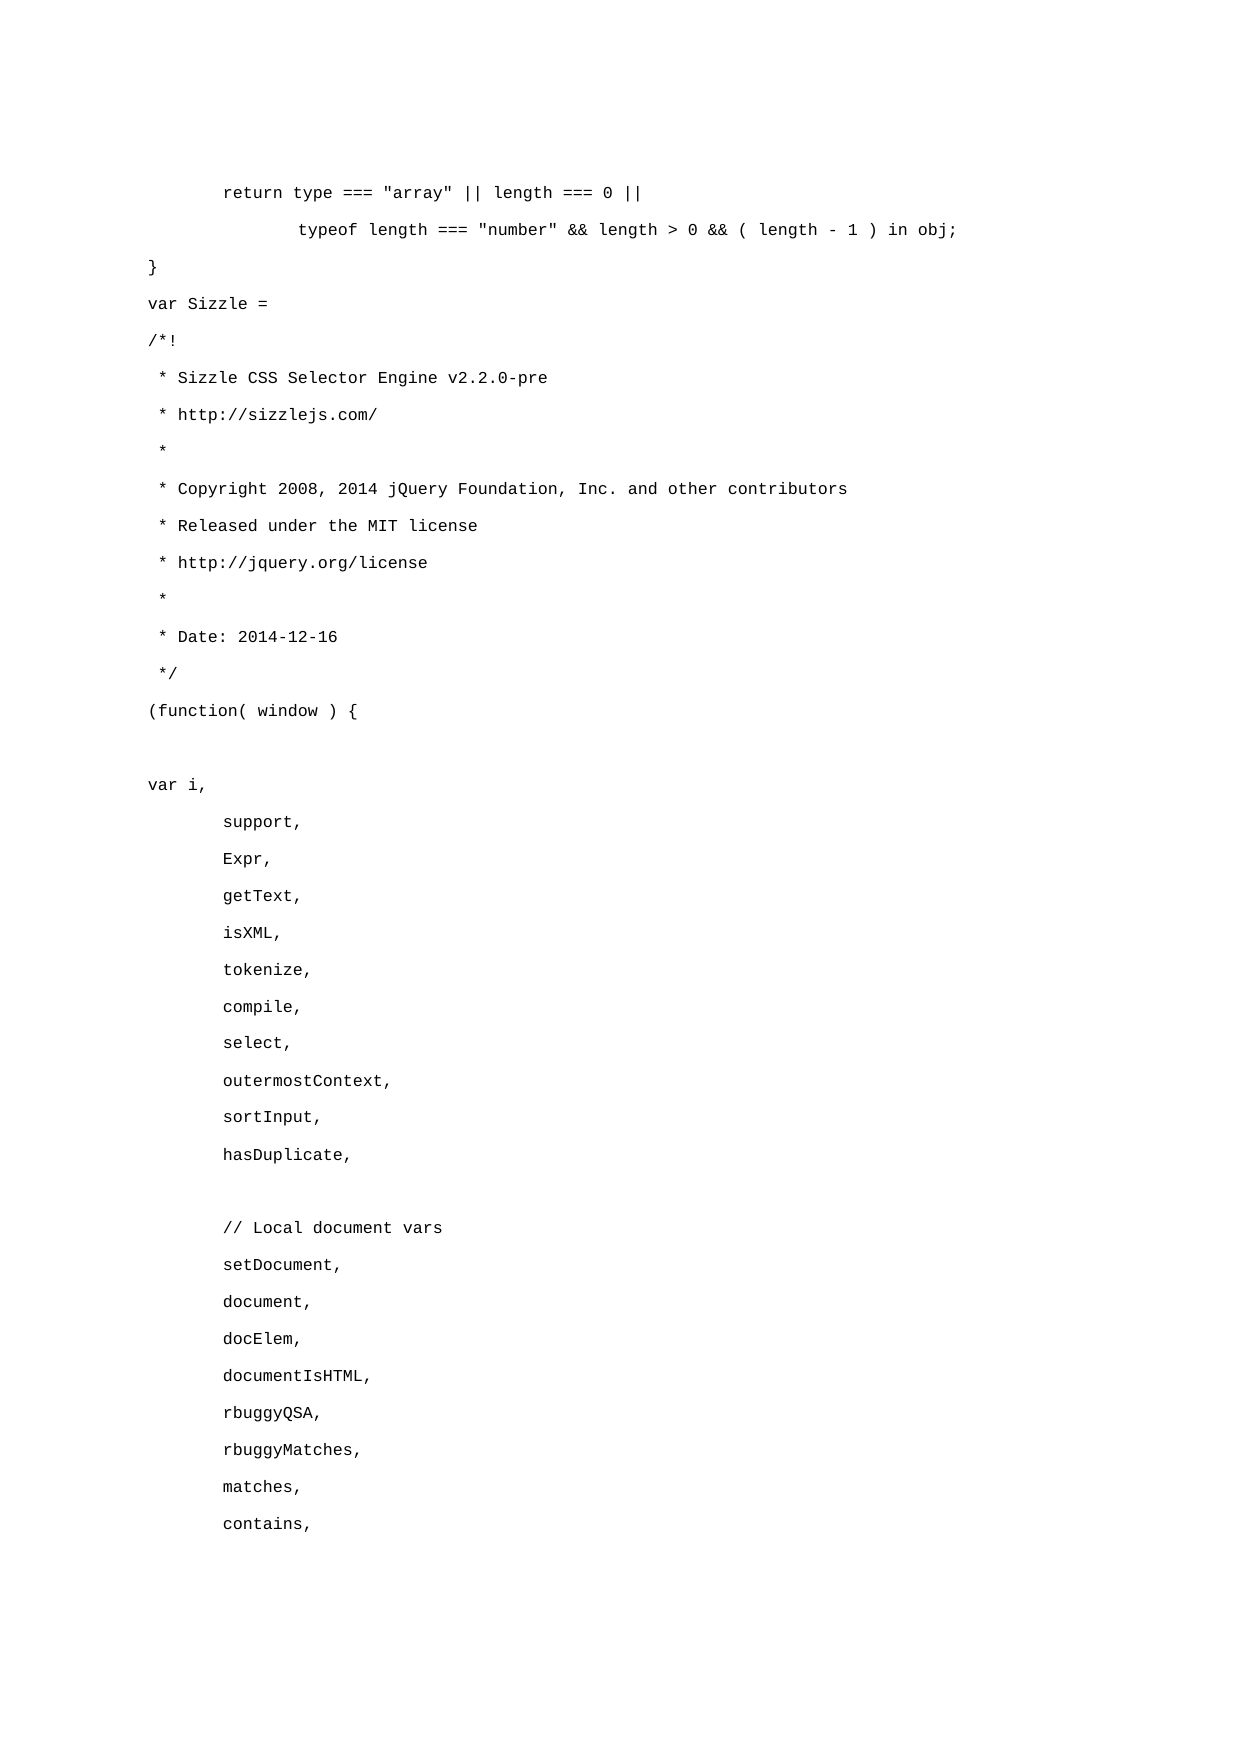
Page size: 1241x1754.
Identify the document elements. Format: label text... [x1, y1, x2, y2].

text outermostContext, [148, 1072, 1093, 1091]
text support, [148, 813, 1093, 832]
text * http://sizzlejs.com/ [148, 406, 1093, 425]
text setDocument, [148, 1257, 1093, 1276]
text * [148, 591, 1093, 610]
text (function( window ) { [148, 702, 1093, 721]
text getText, [148, 887, 1093, 906]
text return type === "array" || length === 0 || [148, 184, 1093, 203]
text // Local document vars [148, 1220, 1093, 1239]
text Expr, [148, 850, 1093, 869]
text var Sizzle = [148, 296, 1093, 314]
text matches, [148, 1479, 1093, 1498]
text /*! [148, 332, 1093, 351]
text rbuggyQSA, [148, 1405, 1093, 1424]
text compile, [148, 998, 1093, 1017]
text * http://jquery.org/license [148, 554, 1093, 573]
text hasDuplicate, [148, 1146, 1093, 1165]
text * Released under the MIT license [148, 517, 1093, 536]
text rbuggyMatches, [148, 1442, 1093, 1461]
text sortInput, [148, 1109, 1093, 1128]
text documentIsHTML, [148, 1368, 1093, 1387]
text * Copyright 2008, 2014 jQuery Foundation, Inc. and other contributors [148, 480, 1093, 499]
text contains, [148, 1516, 1093, 1535]
text var i, [148, 776, 1093, 795]
text tokenize, [148, 961, 1093, 980]
text select, [148, 1035, 1093, 1054]
text document, [148, 1294, 1093, 1313]
text */ [148, 665, 1093, 684]
text * [148, 443, 1093, 462]
text docElem, [148, 1331, 1093, 1350]
text } [148, 258, 1093, 277]
text isXML, [148, 924, 1093, 943]
text * Sizzle CSS Selector Engine v2.2.0-pre [148, 369, 1093, 388]
text * Date: 2014-12-16 [148, 628, 1093, 647]
text typeof length === "number" && length > 0 && ( length - 1 ) in obj; [148, 222, 1093, 240]
